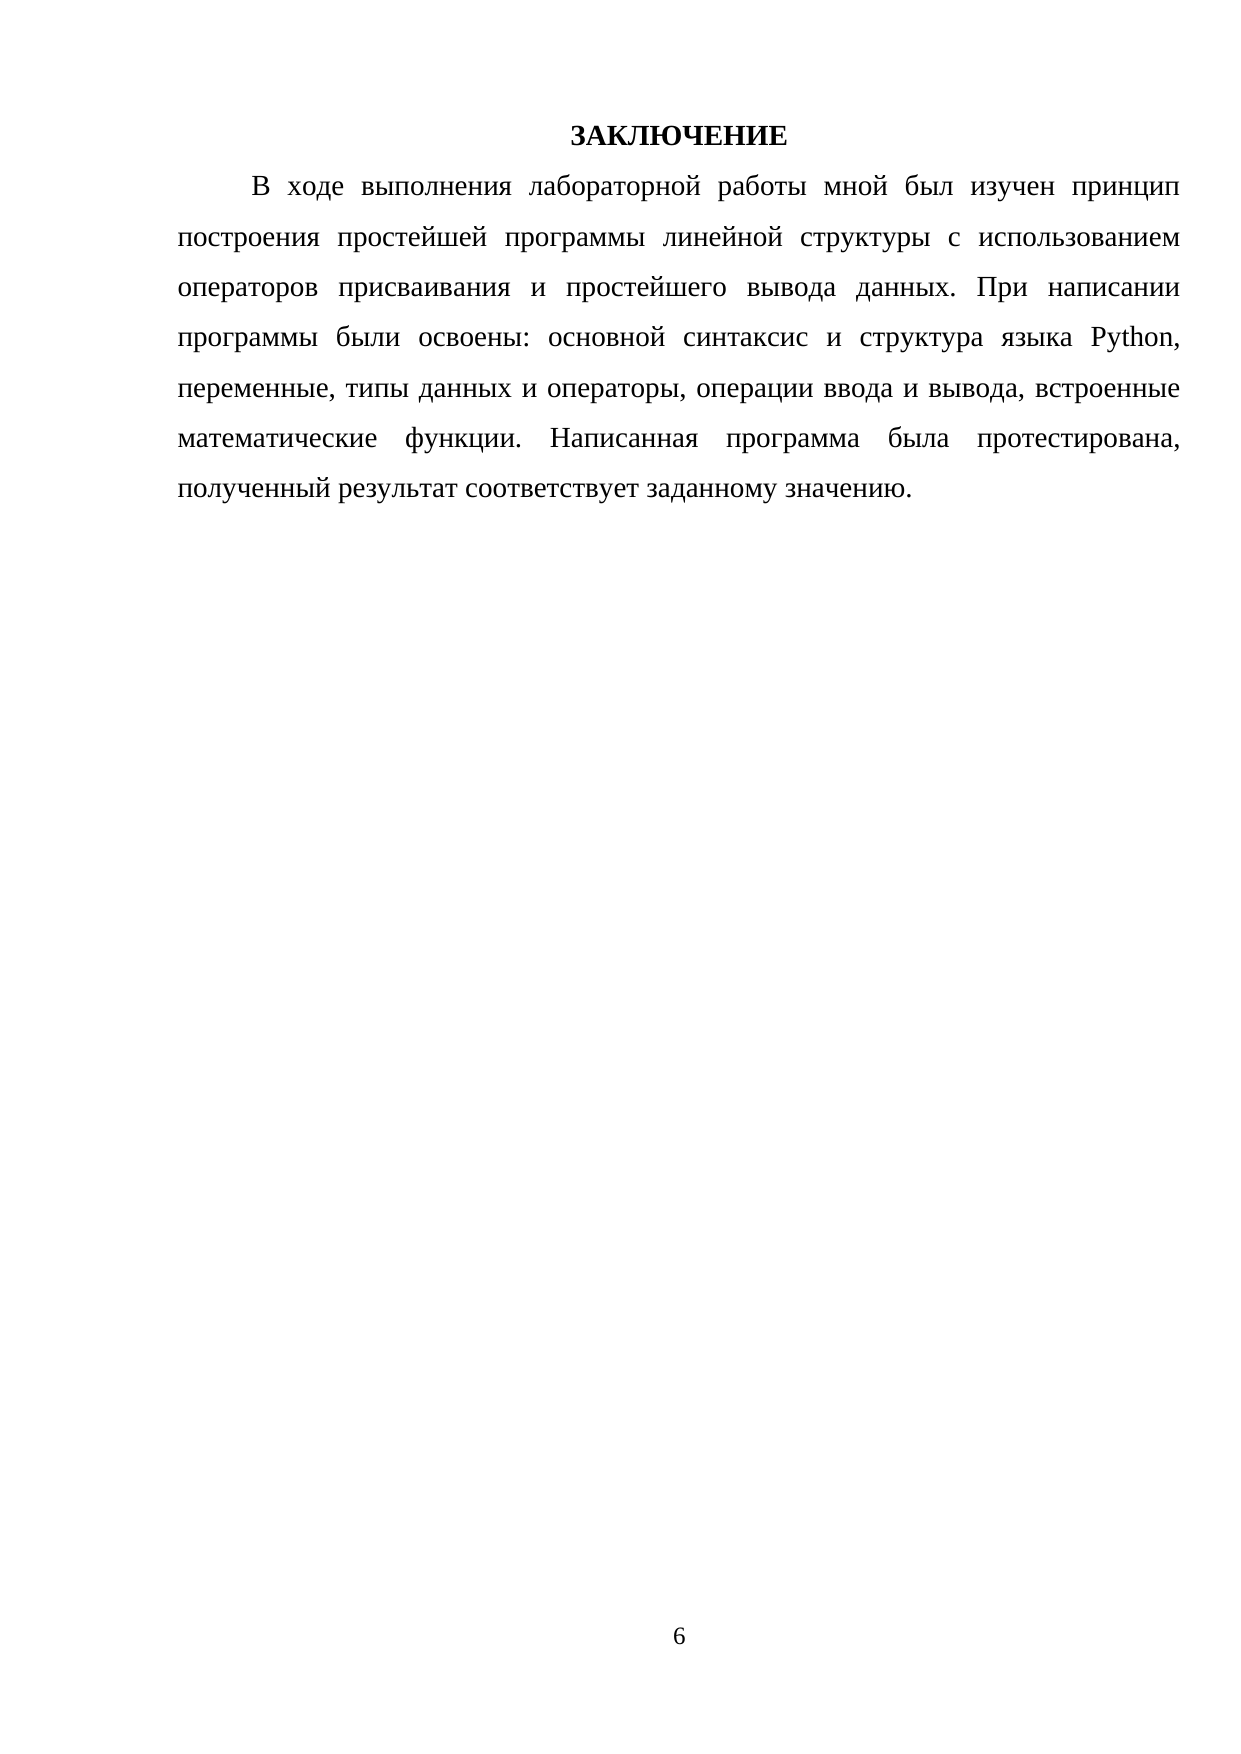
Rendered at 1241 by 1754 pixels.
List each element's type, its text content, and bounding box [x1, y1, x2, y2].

text ЗАКЛЮЧЕНИЕ [177, 118, 1181, 152]
text В ходе выполнения лабораторной работы мной был изучен принцип построения простейшей программы линейной структуры с использованием операторов присваивания и простейшего вывода данных. При написании программы были освоены: основной синтаксис и структура языка Python, переменные, типы данных и операторы, операции ввода и вывода, встроенные математические функции. Написанная программа была протестирована, полученный результат соответствует заданному значению. [177, 168, 1181, 504]
